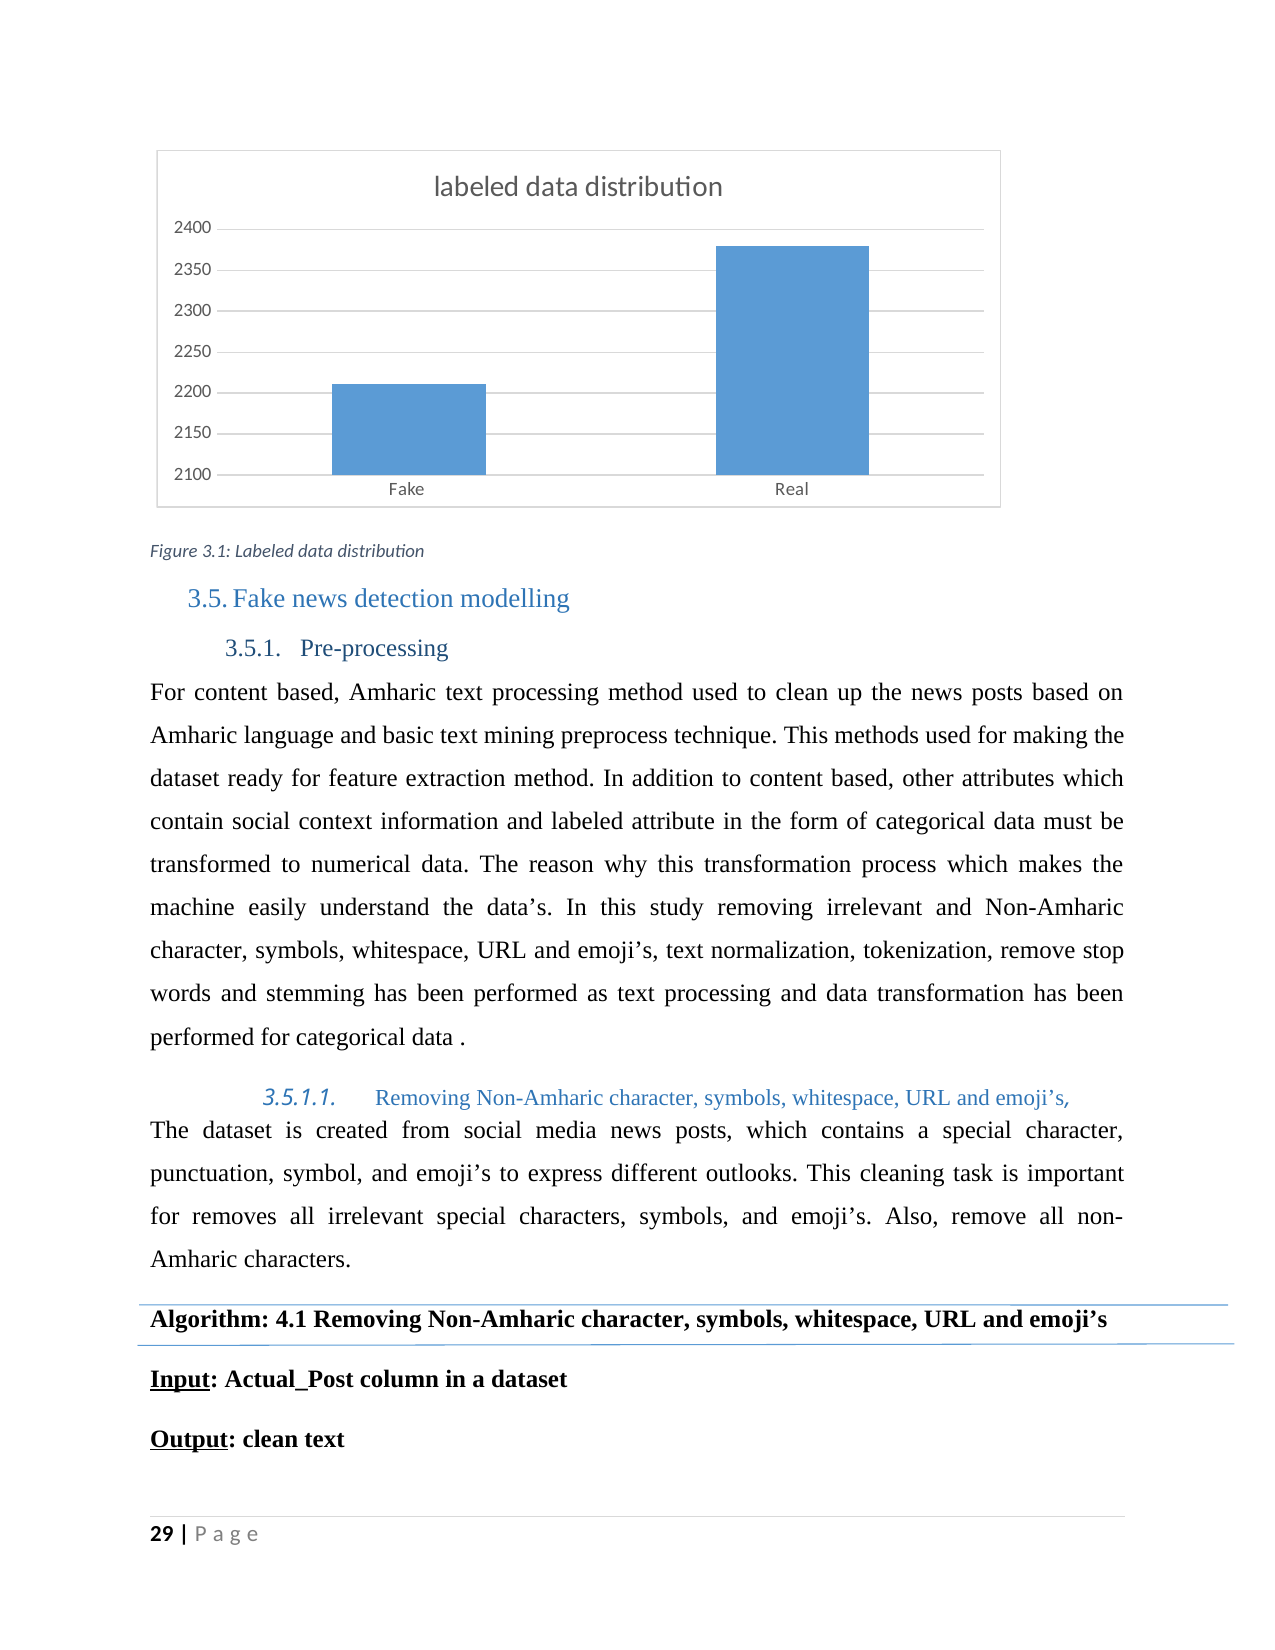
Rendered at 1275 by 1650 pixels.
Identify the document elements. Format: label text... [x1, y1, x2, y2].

text Figure 3.1: Labeled data distribution [150, 539, 1125, 562]
subtitle Fake news detection modelling [187, 583, 1125, 614]
text The dataset is created from social media news posts, which contains a special character, punctuation, symbol, and emoji’s to express different outlooks. This cleaning task is important for removes all irrelevant special characters, symbols, and emoji’s. Also, remove all non-Amharic characters. [150, 1115, 1125, 1273]
text Output: clean text [150, 1424, 1125, 1453]
subtitle Removing Non-Amharic character, symbols, whitespace, URL and emoji’s, [262, 1081, 1125, 1113]
text Input: Actual_Post column in a dataset [150, 1364, 1125, 1393]
text For content based, Amharic text processing method used to clean up the news posts based on Amharic language and basic text mining preprocess technique. This methods used for making the dataset ready for feature extraction method. In addition to content based, other attributes which contain social context information and labeled attribute in the form of categorical data must be transformed to numerical data. The reason why this transformation process which makes the machine easily understand the data’s. In this study removing irrelevant and Non-Amharic character, symbols, whitespace, URL and emoji’s, text normalization, tokenization, remove stop words and stemming has been performed as text processing and data transformation has been performed for categorical data . [150, 677, 1125, 1050]
text Algorithm: 4.1 Removing Non-Amharic character, symbols, whitespace, URL and emoji’s [150, 1306, 1125, 1333]
subtitle Pre-processing [225, 633, 1125, 662]
